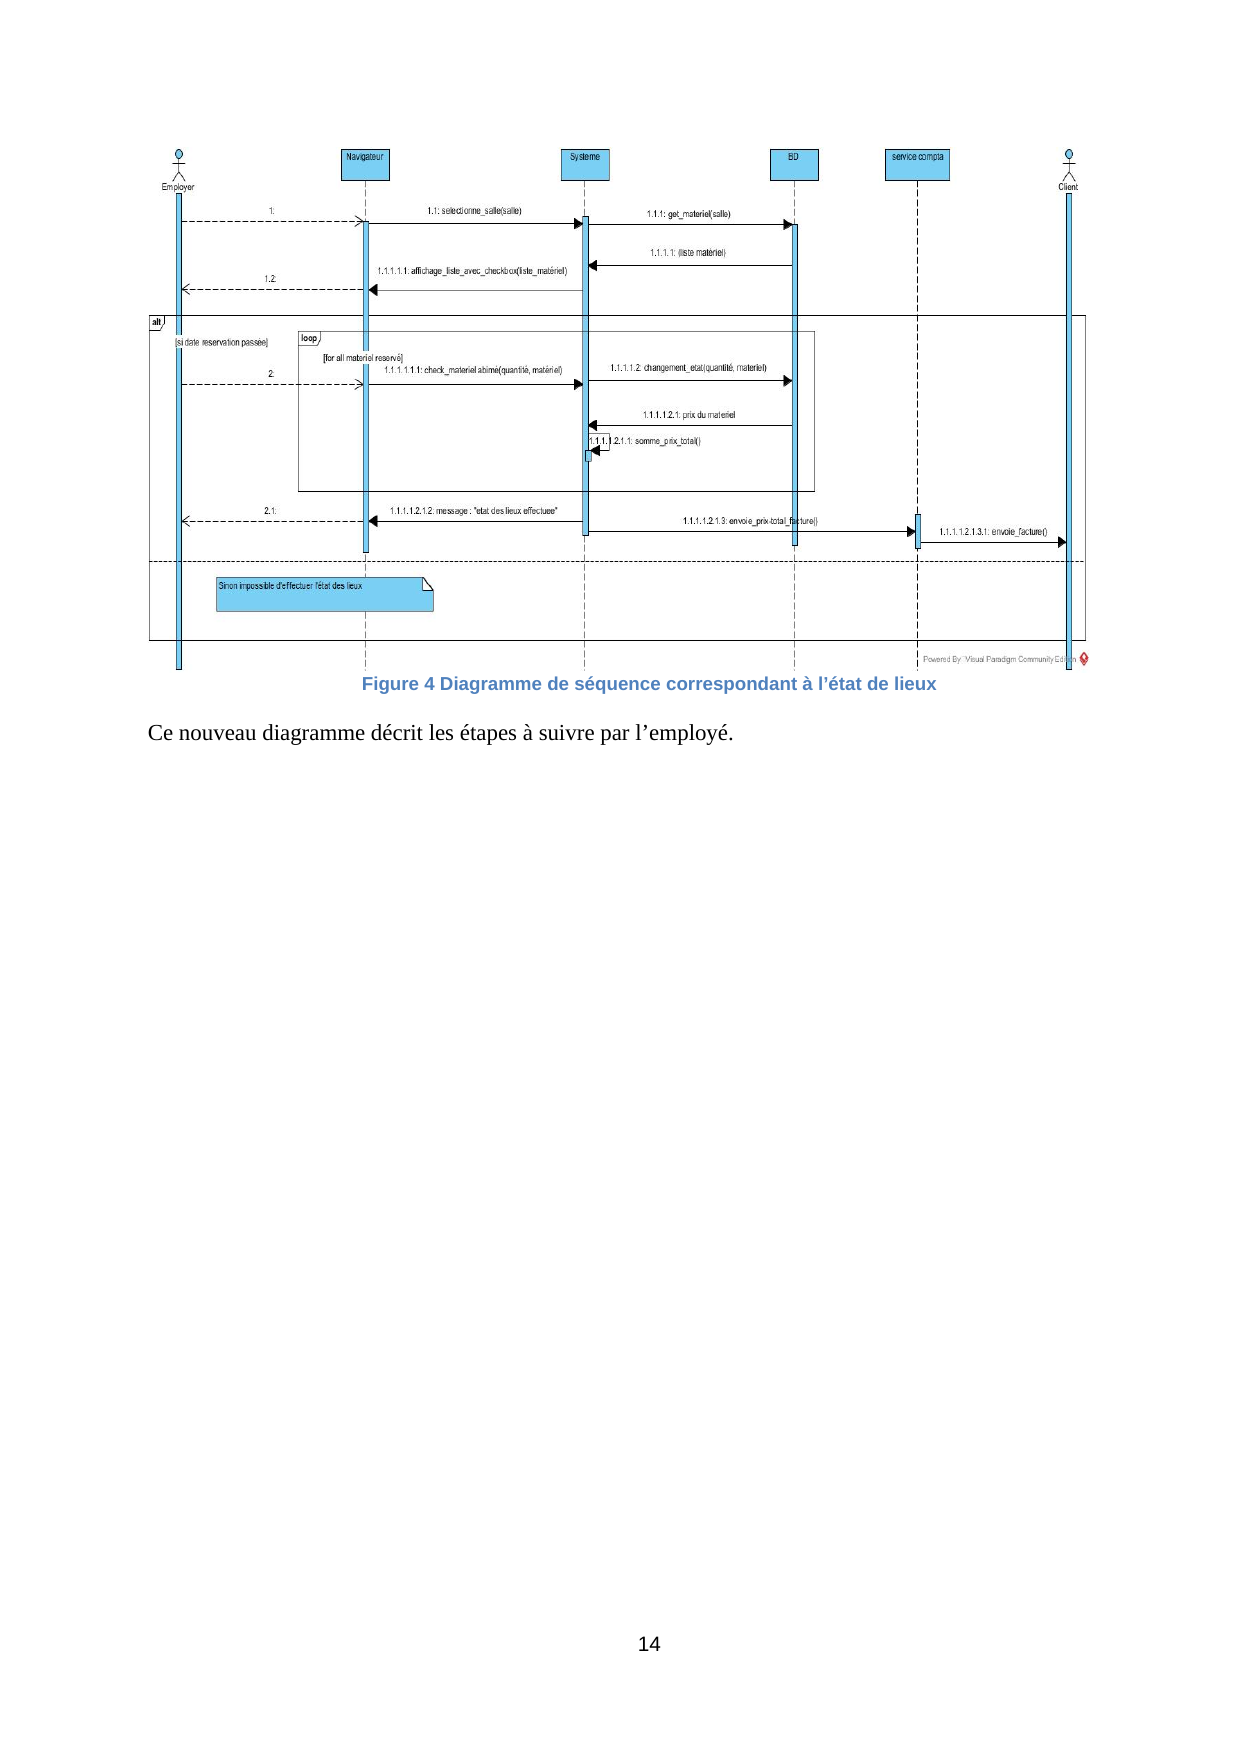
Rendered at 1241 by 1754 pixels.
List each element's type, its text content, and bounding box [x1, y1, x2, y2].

picture [147, 147, 1092, 673]
text Ce nouveau diagramme décrit les étapes à suivre par l’employé. [148, 719, 1093, 746]
